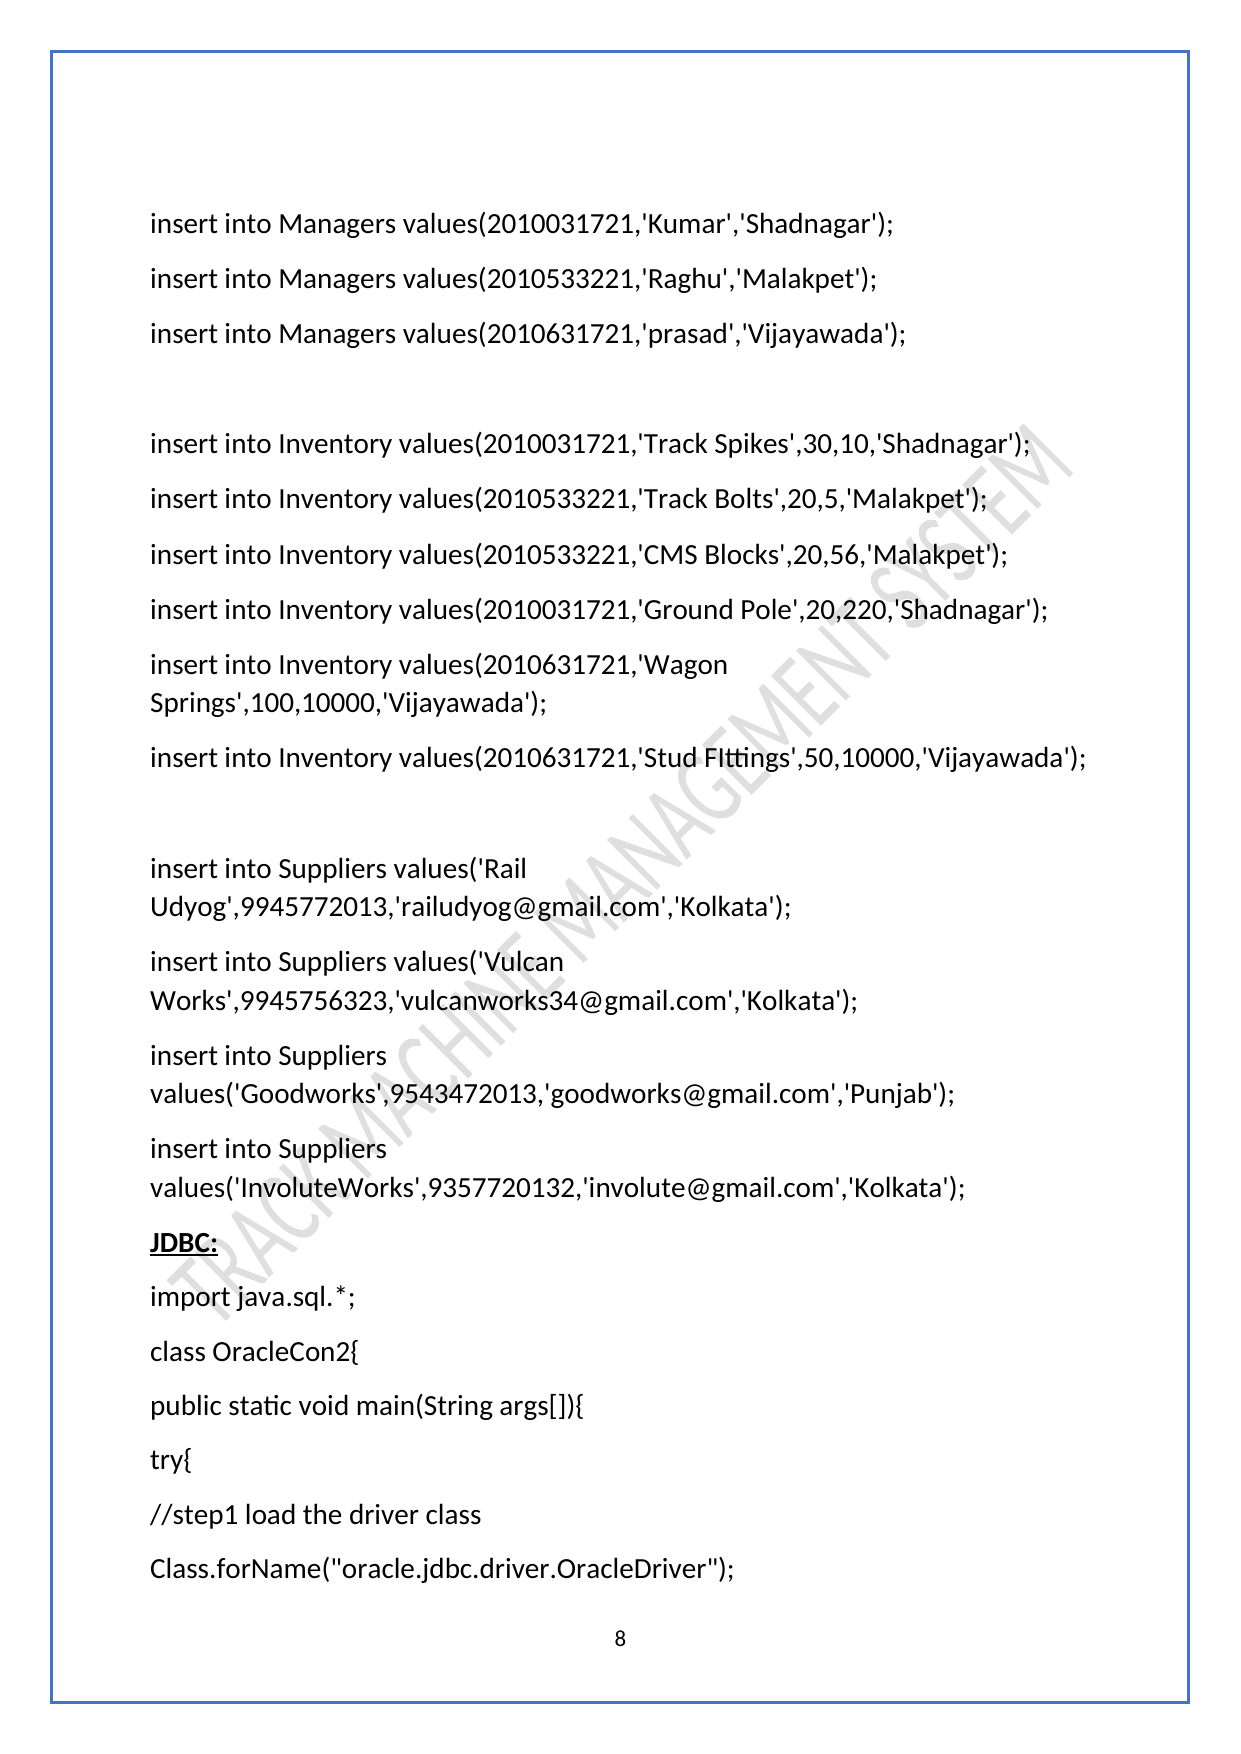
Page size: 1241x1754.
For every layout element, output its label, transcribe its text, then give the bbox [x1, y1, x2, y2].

text insert into Managers values(2010031721,'Kumar','Shadnagar'); [150, 205, 1090, 241]
text insert into Inventory values(2010031721,'Ground Pole',20,220,'Shadnagar'); [150, 591, 1090, 626]
text insert into Managers values(2010631721,'prasad','Vijayawada'); [150, 315, 1090, 351]
text insert into Inventory values(2010533221,'Track Bolts',20,5,'Malakpet'); [150, 481, 1090, 516]
text insert into Inventory values(2010631721,'Stud FIttings',50,10000,'Vijayawada'); [150, 739, 1090, 775]
text Class.forName("oracle.jdbc.driver.OracleDriver"); [150, 1550, 1090, 1586]
text import java.sql.*; [150, 1278, 1090, 1314]
text insert into Suppliers values('Goodworks',9543472013,'goodworks@gmail.com','Punjab'); [150, 1037, 1090, 1111]
text insert into Inventory values(2010631721,'Wagon Springs',100,10000,'Vijayawada'); [150, 646, 1090, 720]
text class OracleCon2{ [150, 1333, 1090, 1368]
text insert into Managers values(2010533221,'Raghu','Malakpet'); [150, 260, 1090, 296]
text public static void main(String args[]){ [150, 1387, 1090, 1423]
text insert into Inventory values(2010031721,'Track Spikes',30,10,'Shadnagar'); [150, 426, 1090, 461]
text try{ [150, 1441, 1090, 1477]
text insert into Suppliers values('InvoluteWorks',9357720132,'involute@gmail.com','Kolkata'); [150, 1130, 1090, 1204]
text JDBC: [150, 1224, 1090, 1259]
text //step1 load the driver class [150, 1496, 1090, 1531]
text insert into Suppliers values('Vulcan Works',9945756323,'vulcanworks34@gmail.com','Kolkata'); [150, 943, 1090, 1017]
text insert into Inventory values(2010533221,'CMS Blocks',20,56,'Malakpet'); [150, 536, 1090, 571]
text insert into Suppliers values('Rail Udyog',9945772013,'railudyog@gmail.com','Kolkata'); [150, 850, 1090, 924]
